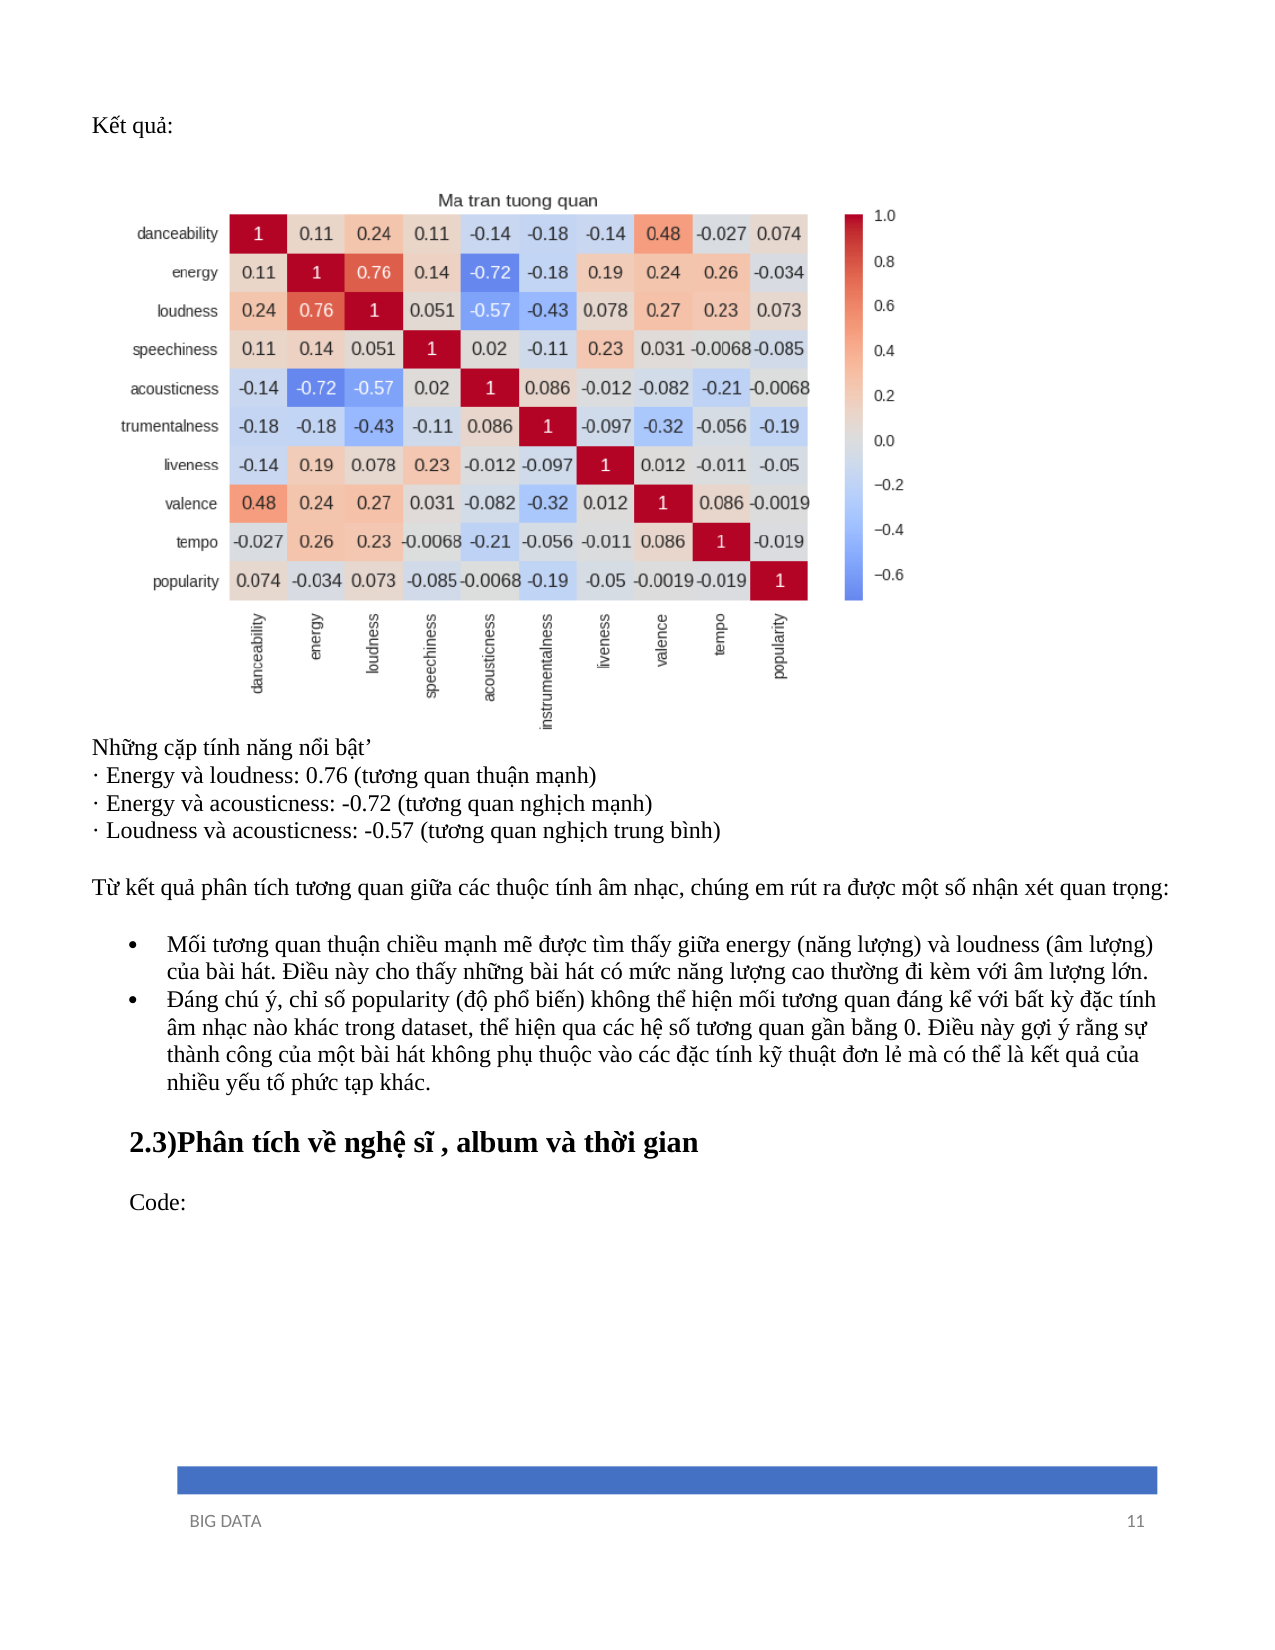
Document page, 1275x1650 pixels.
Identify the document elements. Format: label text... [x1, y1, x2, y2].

list Đáng chú ý, chỉ số popularity (độ phổ biến) không thể hiện mối tương quan đáng kể với bất kỳ đặc tính âm nhạc nào khác trong dataset, thể hiện qua các hệ số tương quan gần bằng 0. Điều này gợi ý rằng sự thành công của một bài hát không phụ thuộc vào các đặc tính kỹ thuật đơn lẻ mà có thể là kết quả của nhiều yếu tố phức tạp khác. [129, 985, 1171, 1095]
list 2.3)Phân tích về nghệ sĩ , album và thời gian [129, 1124, 1171, 1159]
list Kết quả: [92, 111, 1171, 139]
text · Energy và acousticness: -0.72 (tương quan nghịch mạnh) [92, 789, 1171, 816]
text · Energy và loudness: 0.76 (tương quan thuận mạnh) [92, 761, 1171, 789]
text · Loudness và acousticness: -0.57 (tương quan nghịch trung bình) [92, 816, 1171, 844]
text Những cặp tính năng nổi bật’ [92, 733, 1171, 761]
list Code: [129, 1188, 1171, 1216]
picture [120, 138, 923, 734]
text Từ kết quả phân tích tương quan giữa các thuộc tính âm nhạc, chúng em rút ra được một số nhận xét quan trọng: [92, 873, 1171, 901]
list Mối tương quan thuận chiều mạnh mẽ được tìm thấy giữa energy (năng lượng) và loudness (âm lượng) của bài hát. Điều này cho thấy những bài hát có mức năng lượng cao thường đi kèm với âm lượng lớn. [129, 930, 1171, 985]
